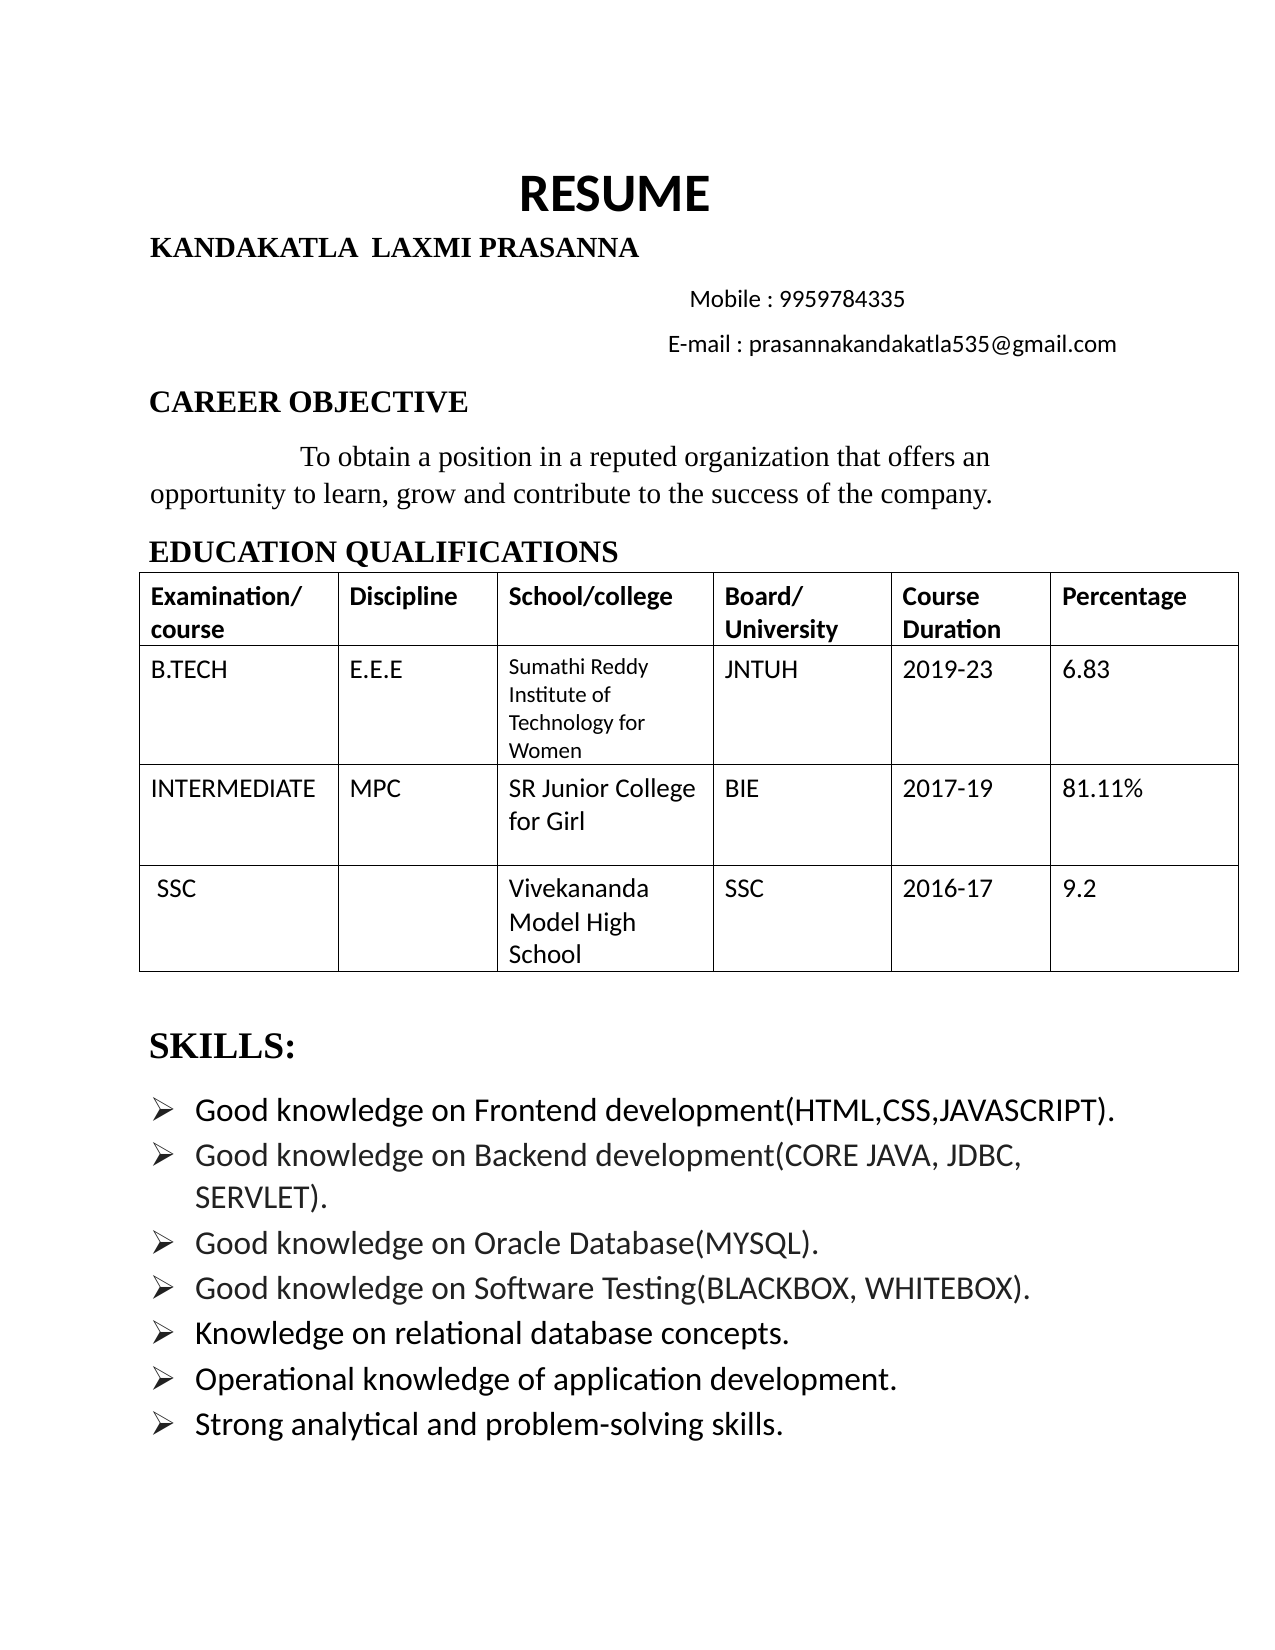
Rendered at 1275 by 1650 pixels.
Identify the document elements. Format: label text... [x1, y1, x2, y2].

table_header Percentage [1051, 573, 1238, 645]
table_cell Vivekananda Model High School [498, 866, 713, 971]
table_cell 2017-19 [892, 765, 1050, 864]
list Good knowledge on Frontend development(HTML,CSS,JAVASCRIPT). [150, 1088, 1123, 1129]
table_header School/college [498, 573, 713, 645]
table_cell SSC [140, 866, 338, 971]
table_cell 9.2 [1051, 866, 1238, 971]
table_cell BIE [714, 765, 891, 864]
text SKILLS: [148, 1024, 1123, 1067]
table_header Examination/ course [140, 573, 338, 645]
table_cell E.E.E [339, 646, 497, 764]
list Good knowledge on Software Testing(BLACKBOX, WHITEBOX). [150, 1267, 1123, 1308]
table_cell Sumathi Reddy Institute of Technology for Women [498, 646, 713, 764]
list Good knowledge on Backend development(CORE JAVA, JDBC, SERVLET). [150, 1134, 1123, 1217]
list Good knowledge on Oracle Database(MYSQL). [150, 1222, 1123, 1262]
table_cell 81.11% [1051, 765, 1238, 864]
table_header Discipline [339, 573, 497, 645]
table_cell SSC [714, 866, 891, 971]
table_cell MPC [339, 765, 497, 864]
table_cell [339, 866, 497, 971]
table_header Board/ University [714, 573, 891, 645]
table_cell JNTUH [714, 646, 891, 764]
table_cell 6.83 [1051, 646, 1238, 764]
table_cell 2016-17 [892, 866, 1050, 971]
list Knowledge on relational database concepts. [150, 1312, 1123, 1353]
text RESUME [150, 158, 1123, 225]
table_header Course Duration [892, 573, 1050, 645]
subtitle EDUCATION QUALIFICATIONS [148, 533, 1123, 569]
text To obtain a position in a reputed organization that offers an opportunity to learn, grow and contribute to the success of the company. [150, 439, 1123, 511]
table_cell SR Junior College for Girl [498, 765, 713, 864]
list Strong analytical and problem-solving skills. [150, 1403, 1123, 1444]
text KANDAKATLA LAXMI PRASANNA [150, 230, 1123, 263]
text Mobile : 9959784335 [458, 283, 1123, 314]
table_cell B.TECH [140, 646, 338, 764]
table_cell 2019-23 [892, 646, 1050, 764]
list Operational knowledge of application development. [150, 1358, 1123, 1398]
text E-mail : prasannakandakatla535@gmail.com [150, 328, 1123, 359]
table_cell INTERMEDIATE [140, 765, 338, 864]
subtitle CAREER OBJECTIVE [148, 384, 1123, 419]
